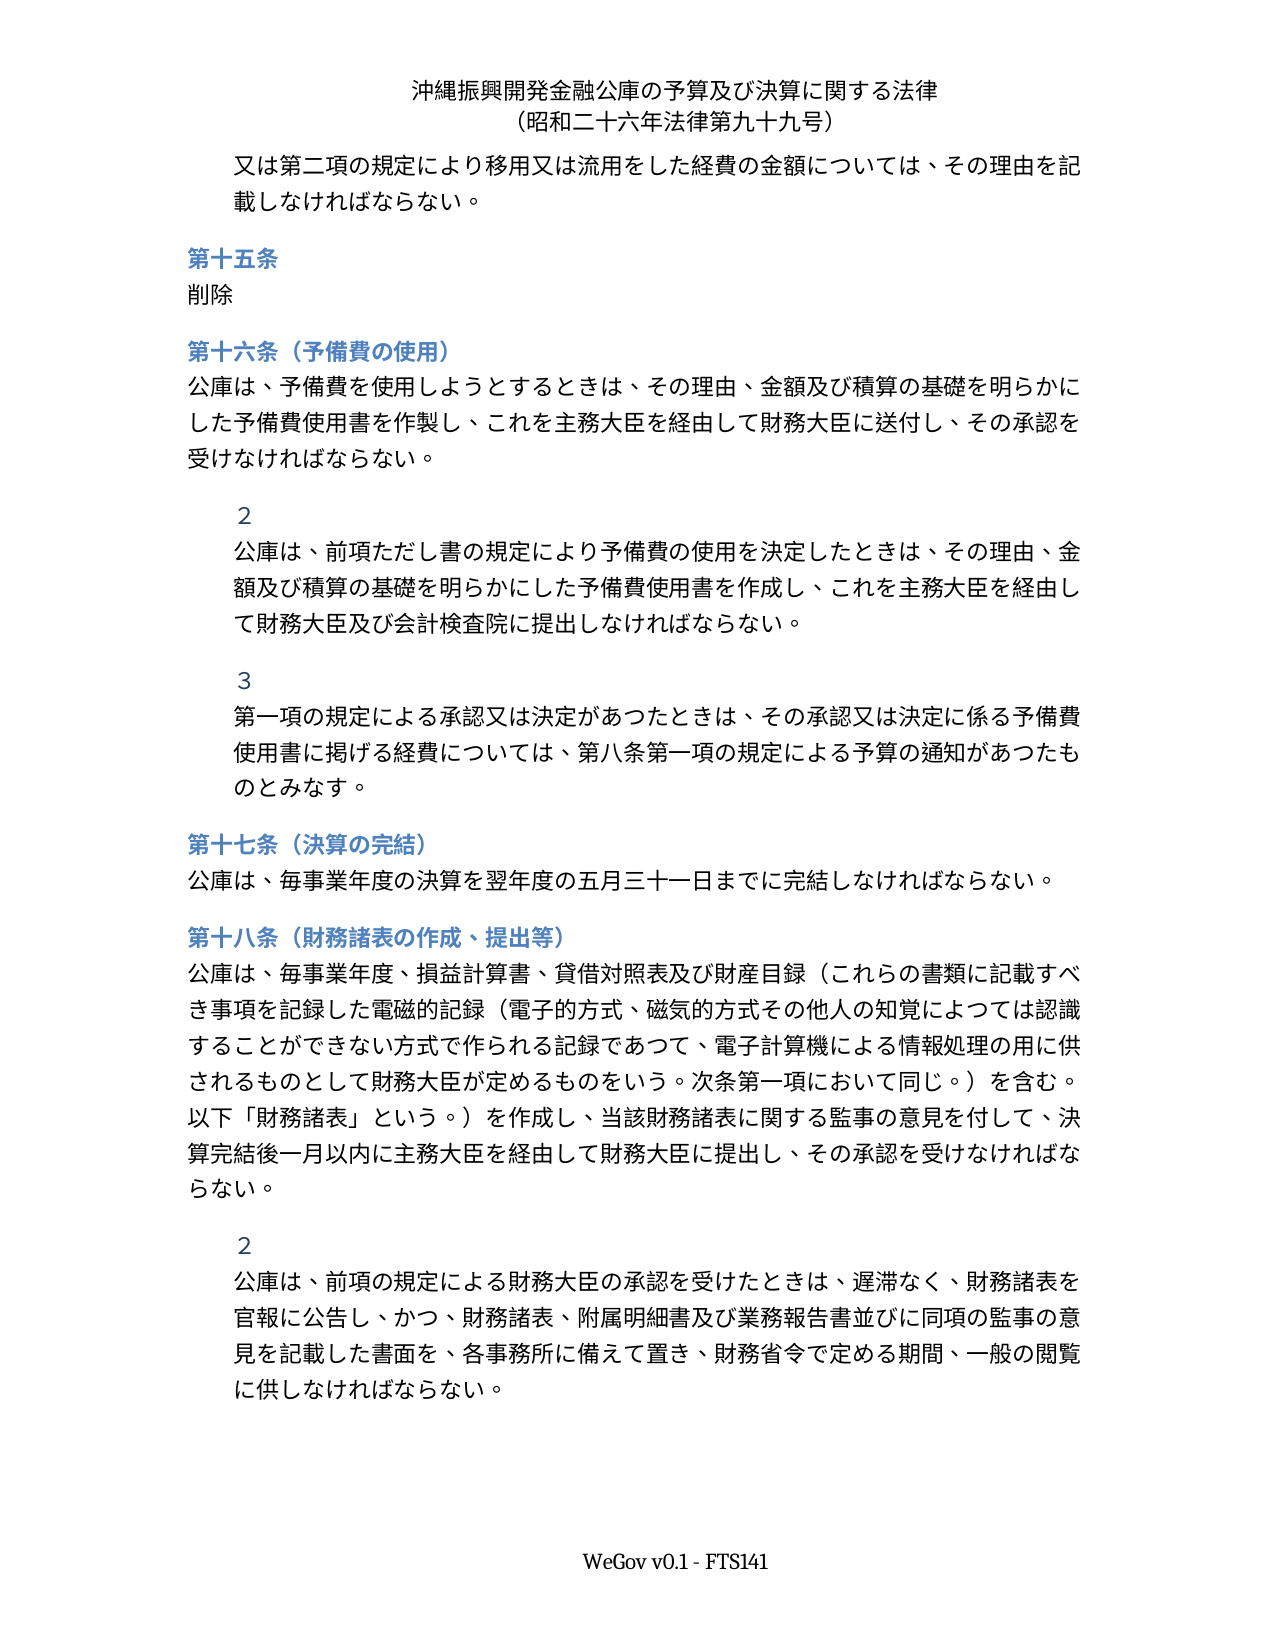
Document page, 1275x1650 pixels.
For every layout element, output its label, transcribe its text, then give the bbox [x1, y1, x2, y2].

text 第一項但書、第二項又は第三項の規定により移用又は流用をした経費の金額については、収入支出の決算報告書において、これを明らかにするとともに、第一項但書又は第二項の規定により移用又は流用をした経費の金額については、その理由を記載しなければならない。 [233, 150, 1087, 217]
subtitle 第十八条（財務諸表の作成、提出等） [187, 922, 1087, 953]
text 公庫は、前項ただし書の規定により予備費の使用を決定したときは、その理由、金額及び積算の基礎を明らかにした予備費使用書を作成し、これを主務大臣を経由して財務大臣及び会計検査院に提出しなければならない。 [233, 536, 1087, 639]
subtitle 第十七条（決算の完結） [187, 829, 1087, 860]
subtitle ２ [233, 1230, 1087, 1261]
text 公庫は、前項の規定による財務大臣の承認を受けたときは、遅滞なく、財務諸表を官報に公告し、かつ、財務諸表、附属明細書及び業務報告書並びに同項の監事の意見を記載した書面を、各事務所に備えて置き、財務省令で定める期間、一般の閲覧に供しなければならない。 [233, 1266, 1087, 1405]
text 削除 [187, 279, 1087, 310]
subtitle 第十六条（予備費の使用） [187, 335, 1087, 367]
text 公庫は、毎事業年度の決算を翌年度の五月三十一日までに完結しなければならない。 [187, 865, 1087, 896]
subtitle ２ [233, 500, 1087, 531]
text 公庫は、予備費を使用しようとするときは、その理由、金額及び積算の基礎を明らかにした予備費使用書を作製し、これを主務大臣を経由して財務大臣に送付し、その承認を受けなければならない。 [187, 371, 1087, 474]
subtitle ３ [233, 664, 1087, 696]
text 第一項の規定による承認又は決定があつたときは、その承認又は決定に係る予備費使用書に掲げる経費については、第八条第一項の規定による予算の通知があつたものとみなす。 [233, 701, 1087, 804]
subtitle 第十五条 [187, 243, 1087, 274]
